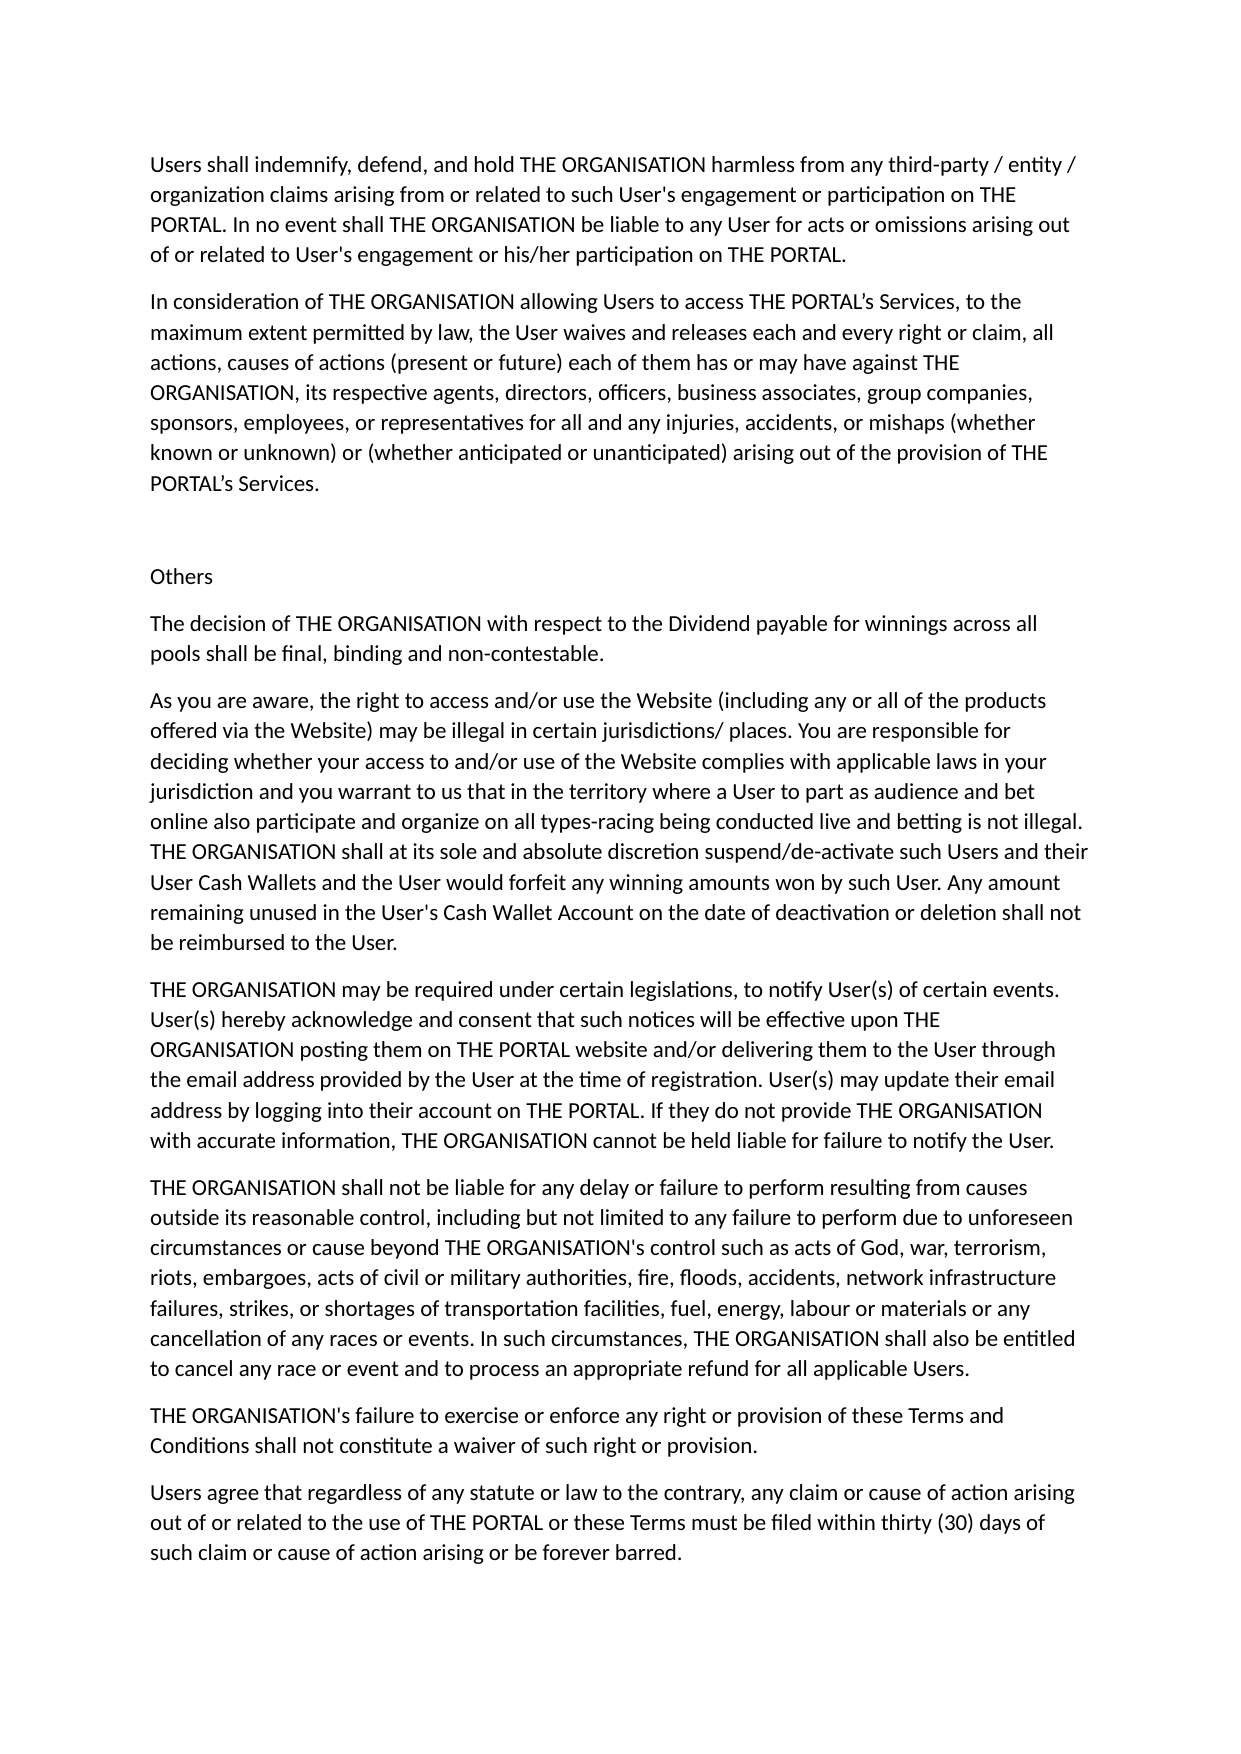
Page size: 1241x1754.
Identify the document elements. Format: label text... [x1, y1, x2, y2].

text Users agree that regardless of any statute or law to the contrary, any claim or cause of action arising out of or related to the use of THE PORTAL or these Terms must be filed within thirty (30) days of such claim or cause of action arising or be forever barred. [150, 1478, 1090, 1567]
text The decision of THE ORGANISATION with respect to the Dividend payable for winnings across all pools shall be final, binding and non-contestable. [150, 609, 1090, 668]
text THE ORGANISATION may be required under certain legislations, to notify User(s) of certain events. User(s) hereby acknowledge and consent that such notices will be effective upon THE ORGANISATION posting them on THE PORTAL website and/or delivering them to the User through the email address provided by the User at the time of registration. User(s) may update their email address by logging into their account on THE PORTAL. If they do not provide THE ORGANISATION with accurate information, THE ORGANISATION cannot be held liable for failure to notify the User. [150, 975, 1090, 1154]
text Users shall indemnify, defend, and hold THE ORGANISATION harmless from any third-party / entity / organization claims arising from or related to such User's engagement or participation on THE PORTAL. In no event shall THE ORGANISATION be liable to any User for acts or omissions arising out of or related to User's engagement or his/her participation on THE PORTAL. [150, 150, 1090, 269]
text In consideration of THE ORGANISATION allowing Users to access THE PORTAL’s Services, to the maximum extent permitted by law, the User waives and releases each and every right or claim, all actions, causes of actions (present or future) each of them has or may have against THE ORGANISATION, its respective agents, directors, officers, business associates, group companies, sponsors, employees, or representatives for all and any injuries, accidents, or mishaps (whether known or unknown) or (whether anticipated or unanticipated) arising out of the provision of THE PORTAL’s Services. [150, 287, 1090, 497]
text THE ORGANISATION shall not be liable for any delay or failure to perform resulting from causes outside its reasonable control, including but not limited to any failure to perform due to unforeseen circumstances or cause beyond THE ORGANISATION's control such as acts of God, war, terrorism, riots, embargoes, acts of civil or military authorities, fire, floods, accidents, network infrastructure failures, strikes, or shortages of transportation facilities, fuel, energy, labour or materials or any cancellation of any races or events. In such circumstances, THE ORGANISATION shall also be entitled to cancel any race or event and to process an appropriate refund for all applicable Users. [150, 1173, 1090, 1382]
text THE ORGANISATION's failure to exercise or enforce any right or provision of these Terms and Conditions shall not constitute a waiver of such right or provision. [150, 1401, 1090, 1459]
text As you are aware, the right to access and/or use the Website (including any or all of the products offered via the Website) may be illegal in certain jurisdictions/ places. You are responsible for deciding whether your access to and/or use of the Website complies with applicable laws in your jurisdiction and you warrant to us that in the territory where a User to part as audience and bet online also participate and organize on all types-racing being conducted live and betting is not illegal. THE ORGANISATION shall at its sole and absolute discretion suspend/de-activate such Users and their User Cash Wallets and the User would forfeit any winning amounts won by such User. Any amount remaining unused in the User's Cash Wallet Account on the date of deactivation or deletion shall not be reimbursed to the User. [150, 686, 1090, 956]
text Others [150, 562, 1090, 591]
